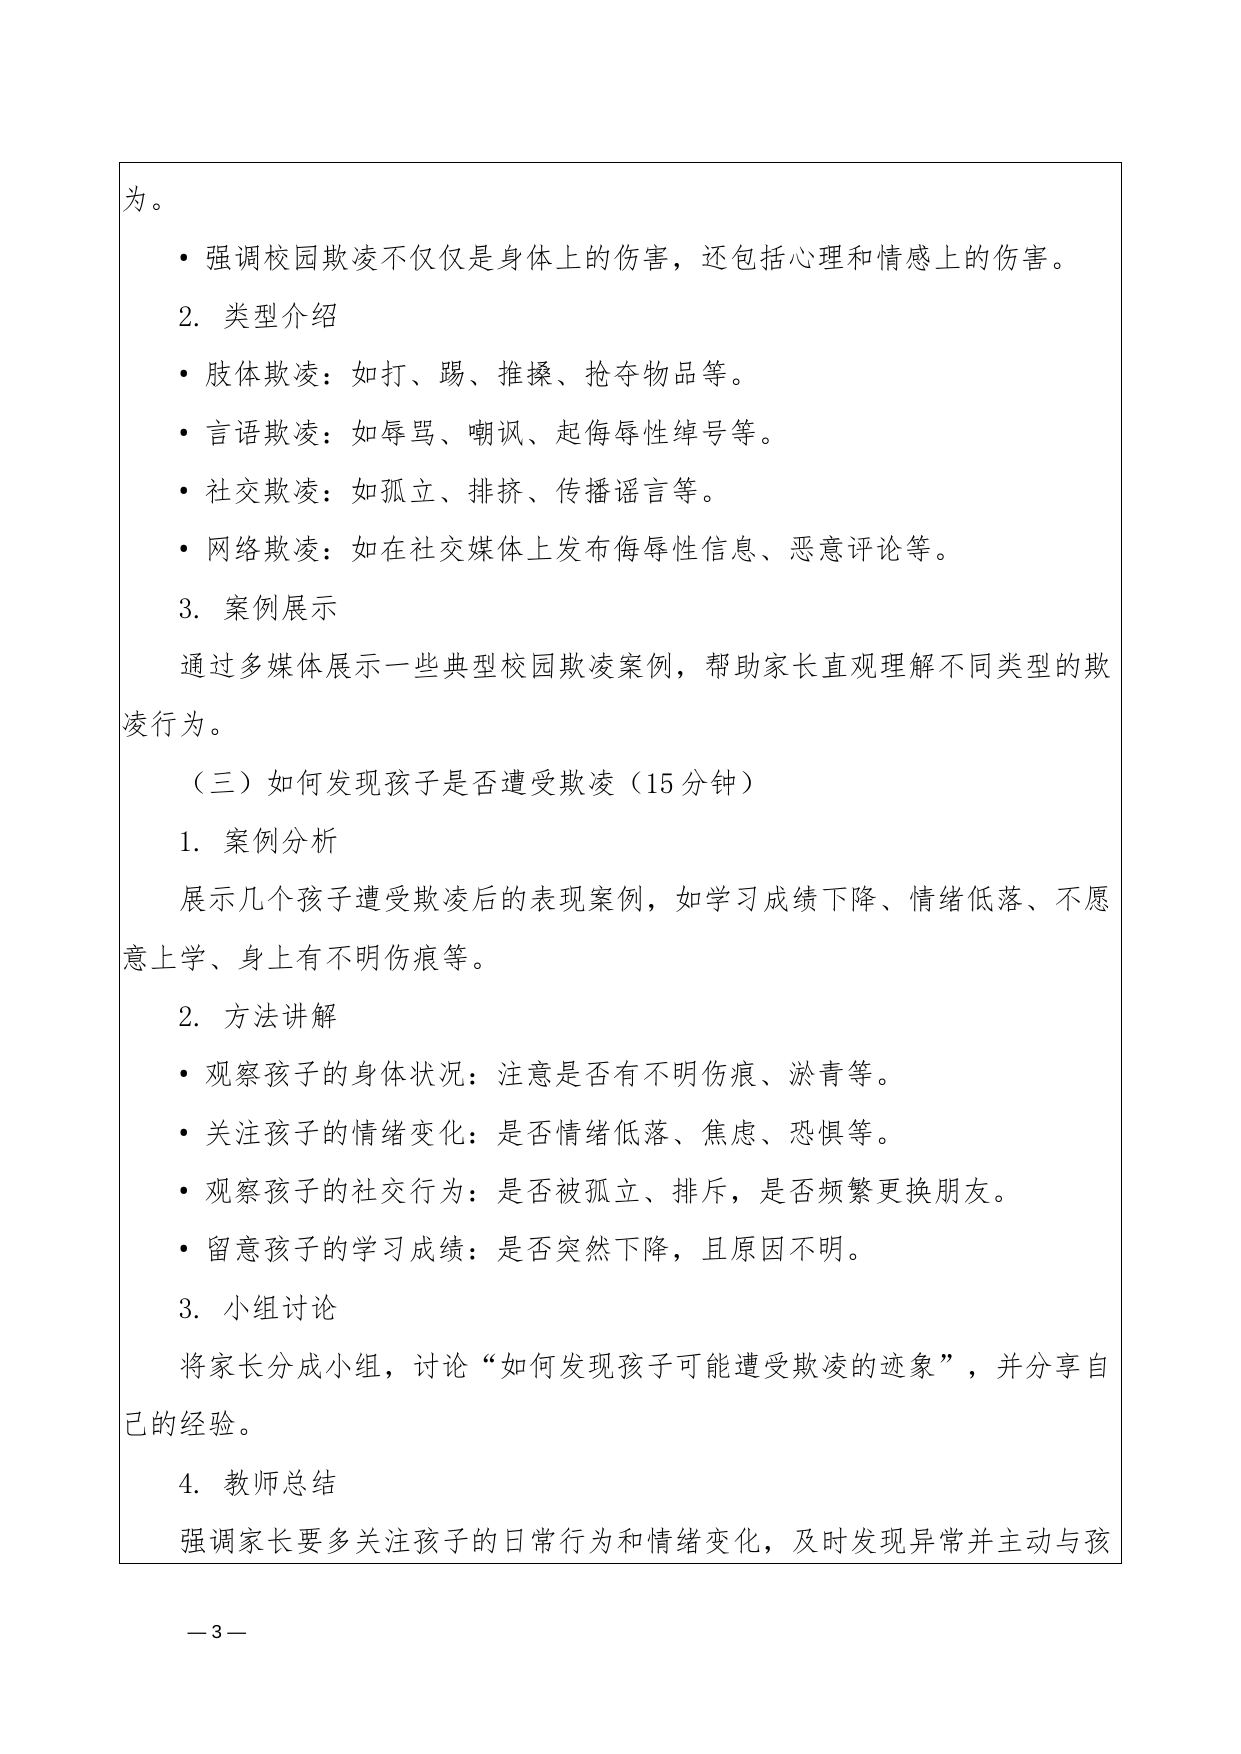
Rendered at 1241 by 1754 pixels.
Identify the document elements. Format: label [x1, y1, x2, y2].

table_cell [120, 163, 1121, 1563]
